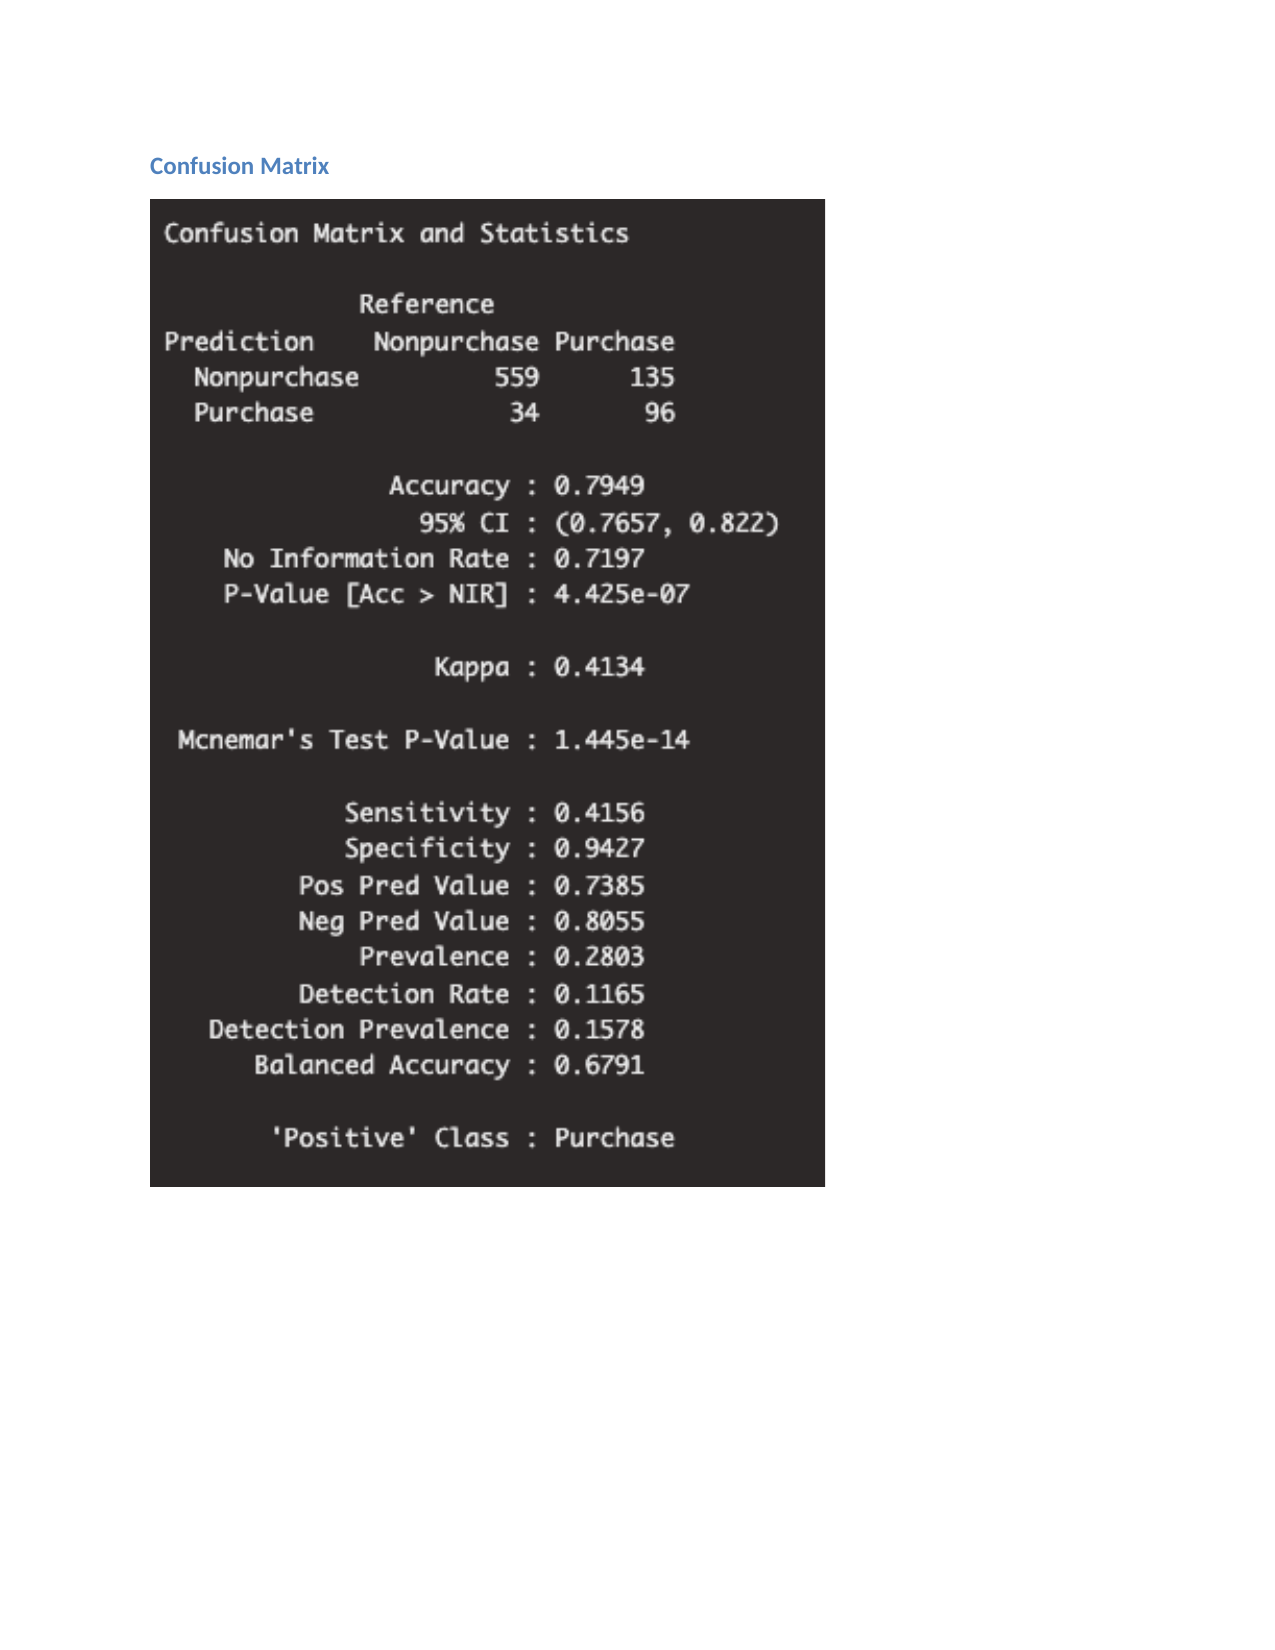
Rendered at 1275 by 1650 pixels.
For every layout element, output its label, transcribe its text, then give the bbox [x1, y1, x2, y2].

subtitle Confusion Matrix [150, 150, 1125, 181]
picture [150, 199, 826, 1187]
